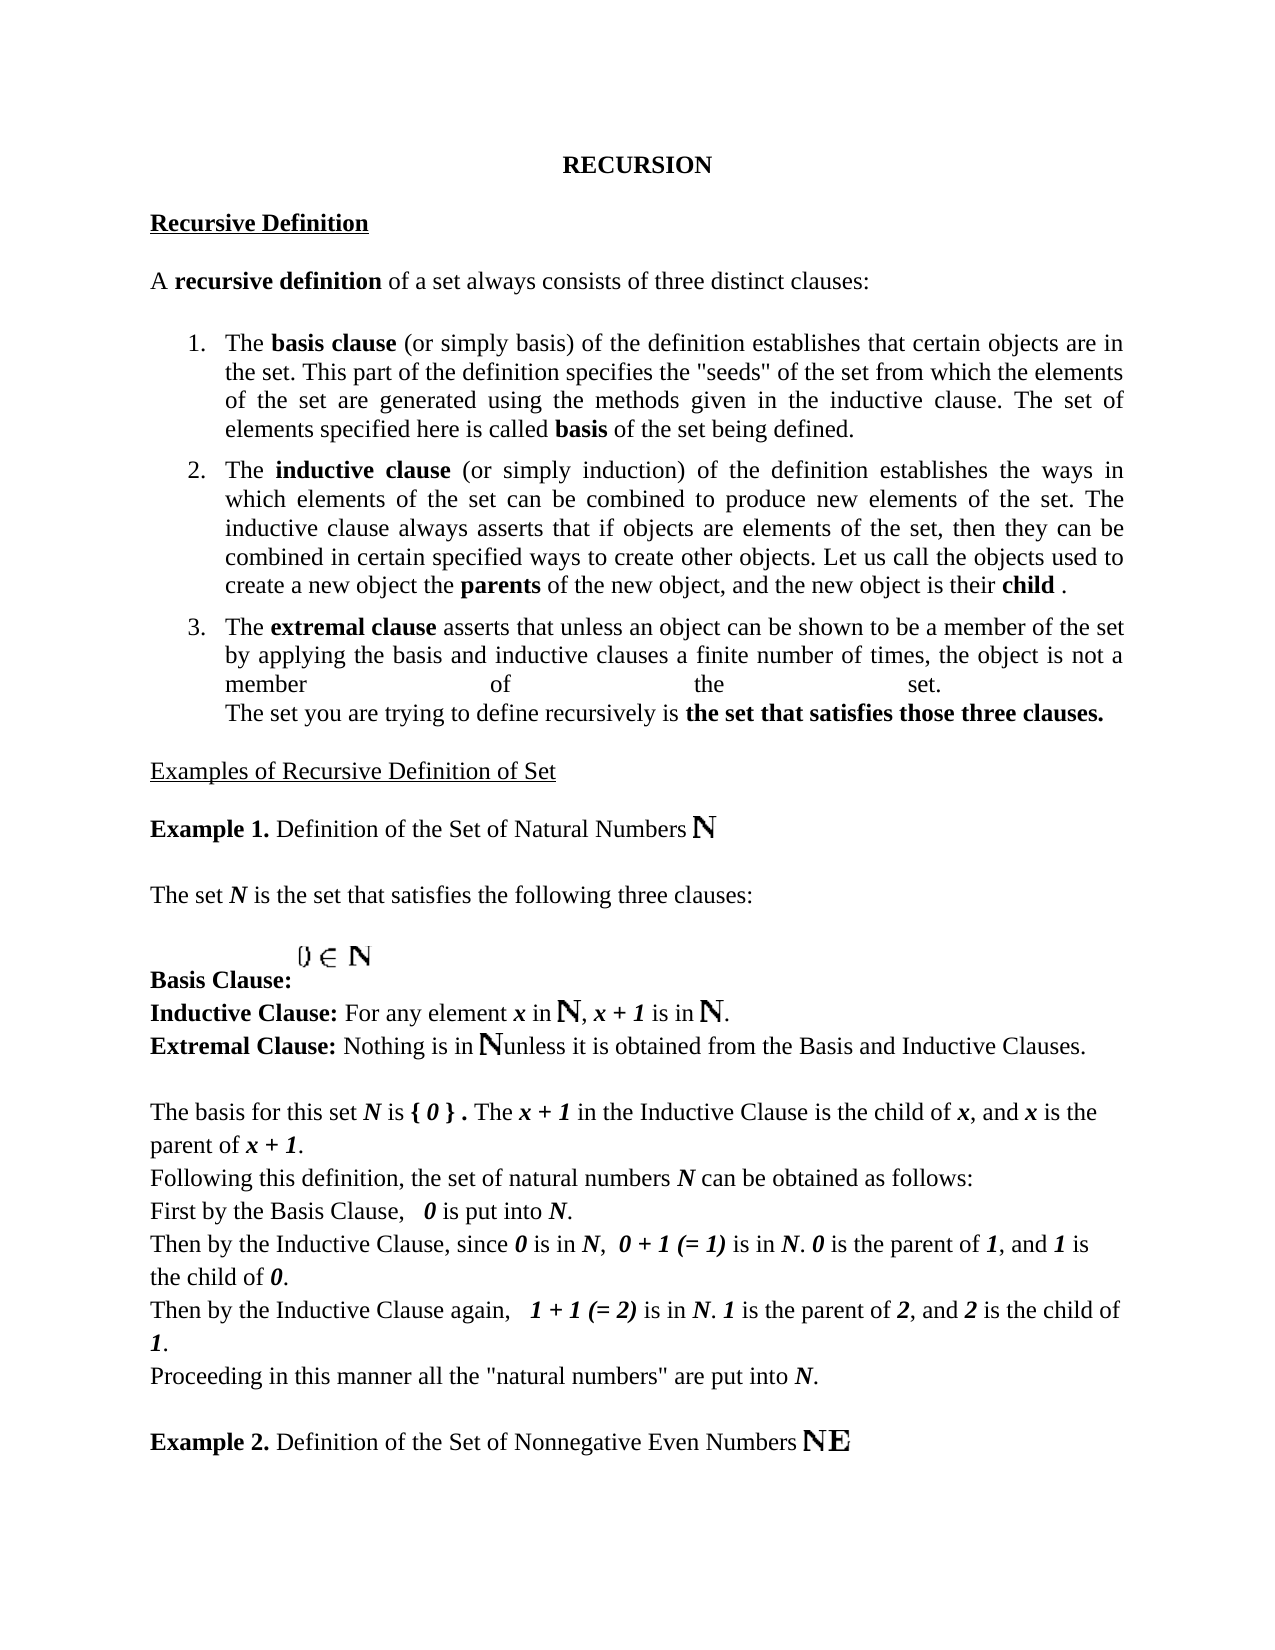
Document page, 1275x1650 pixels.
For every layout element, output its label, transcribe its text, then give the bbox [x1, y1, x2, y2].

picture [479, 1033, 504, 1055]
list The basis clause (or simply basis) of the definition establishes that certain objects are in the set. This part of the definition specifies the "seeds" of the set from which the elements of the set are generated using the methods given in the inductive clause. The set of elements specified here is called basis of the set being defined. [187, 328, 1125, 443]
picture [557, 1000, 582, 1022]
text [150, 814, 1125, 1489]
picture [700, 1000, 724, 1022]
text Examples of Recursive Definition of Set [150, 756, 1125, 785]
list The inductive clause (or simply induction) of the definition establishes the ways in which elements of the set can be combined to produce new elements of the set. The inductive clause always asserts that if objects are elements of the set, then they can be combined in certain specified ways to create other objects. Let us call the objects used to create a new object the parents of the new object, and the new object is their child . [187, 456, 1125, 599]
text A recursive definition of a set always consists of three distinct clauses: [150, 266, 1125, 294]
picture [298, 946, 373, 989]
text RECURSION [150, 150, 1125, 179]
text Recursive Definition [150, 208, 1125, 237]
picture [693, 816, 717, 838]
list The extremal clause asserts that unless an object can be shown to be a member of the set by applying the basis and inductive clauses a finite number of times, the object is not a member of the set. The set you are trying to define recursively is the set that satisfies those three clauses. [187, 612, 1125, 727]
picture [803, 1430, 851, 1451]
